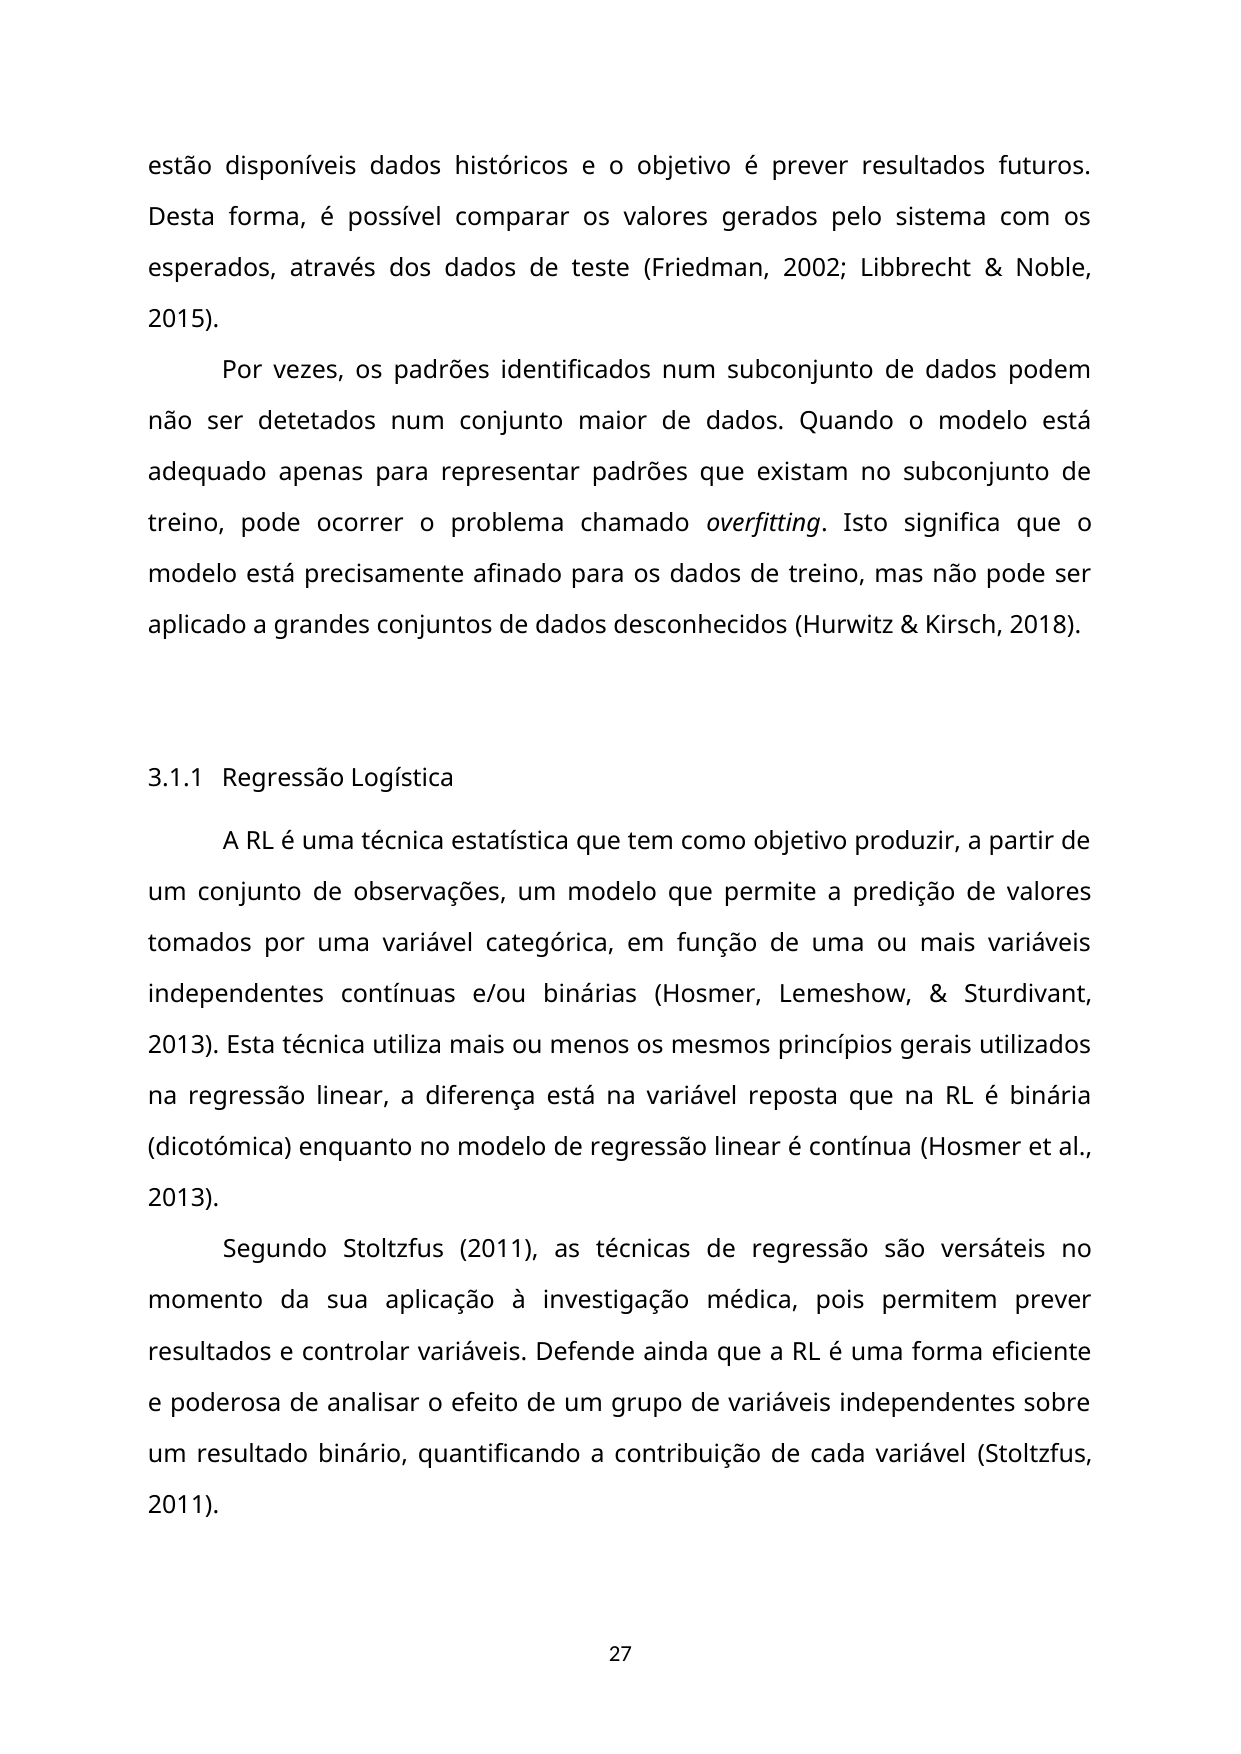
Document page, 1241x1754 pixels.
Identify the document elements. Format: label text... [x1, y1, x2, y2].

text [148, 148, 1092, 335]
subtitle Regressão Logística [148, 759, 1092, 793]
text A RL é uma técnica estatística que tem como objetivo produzir, a partir de um conjunto de observações, um modelo que permite a predição de valores tomados por uma variável categórica, em função de uma ou mais variáveis independentes contínuas e/ou binárias (Hosmer, Lemeshow, & Sturdivant, 2013). Esta técnica utiliza mais ou menos os mesmos princípios gerais utilizados na regressão linear, a diferença está na variável reposta que na RL é binária (dicotómica) enquanto no modelo de regressão linear é contínua (Hosmer et al., 2013). [148, 823, 1092, 1214]
text Segundo Stoltzfus (2011), as técnicas de regressão são versáteis no momento da sua aplicação à investigação médica, pois permitem prever resultados e controlar variáveis. Defende ainda que a RL é uma forma eficiente e poderosa de analisar o efeito de um grupo de variáveis independentes sobre um resultado binário, quantificando a contribuição de cada variável (Stoltzfus, 2011). [148, 1231, 1092, 1520]
text Por vezes, os padrões identificados num subconjunto de dados podem não ser detetados num conjunto maior de dados. Quando o modelo está adequado apenas para representar padrões que existam no subconjunto de treino, pode ocorrer o problema chamado overfitting. Isto significa que o modelo está precisamente afinado para os dados de treino, mas não pode ser aplicado a grandes conjuntos de dados desconhecidos (Hurwitz & Kirsch, 2018). [148, 352, 1092, 641]
